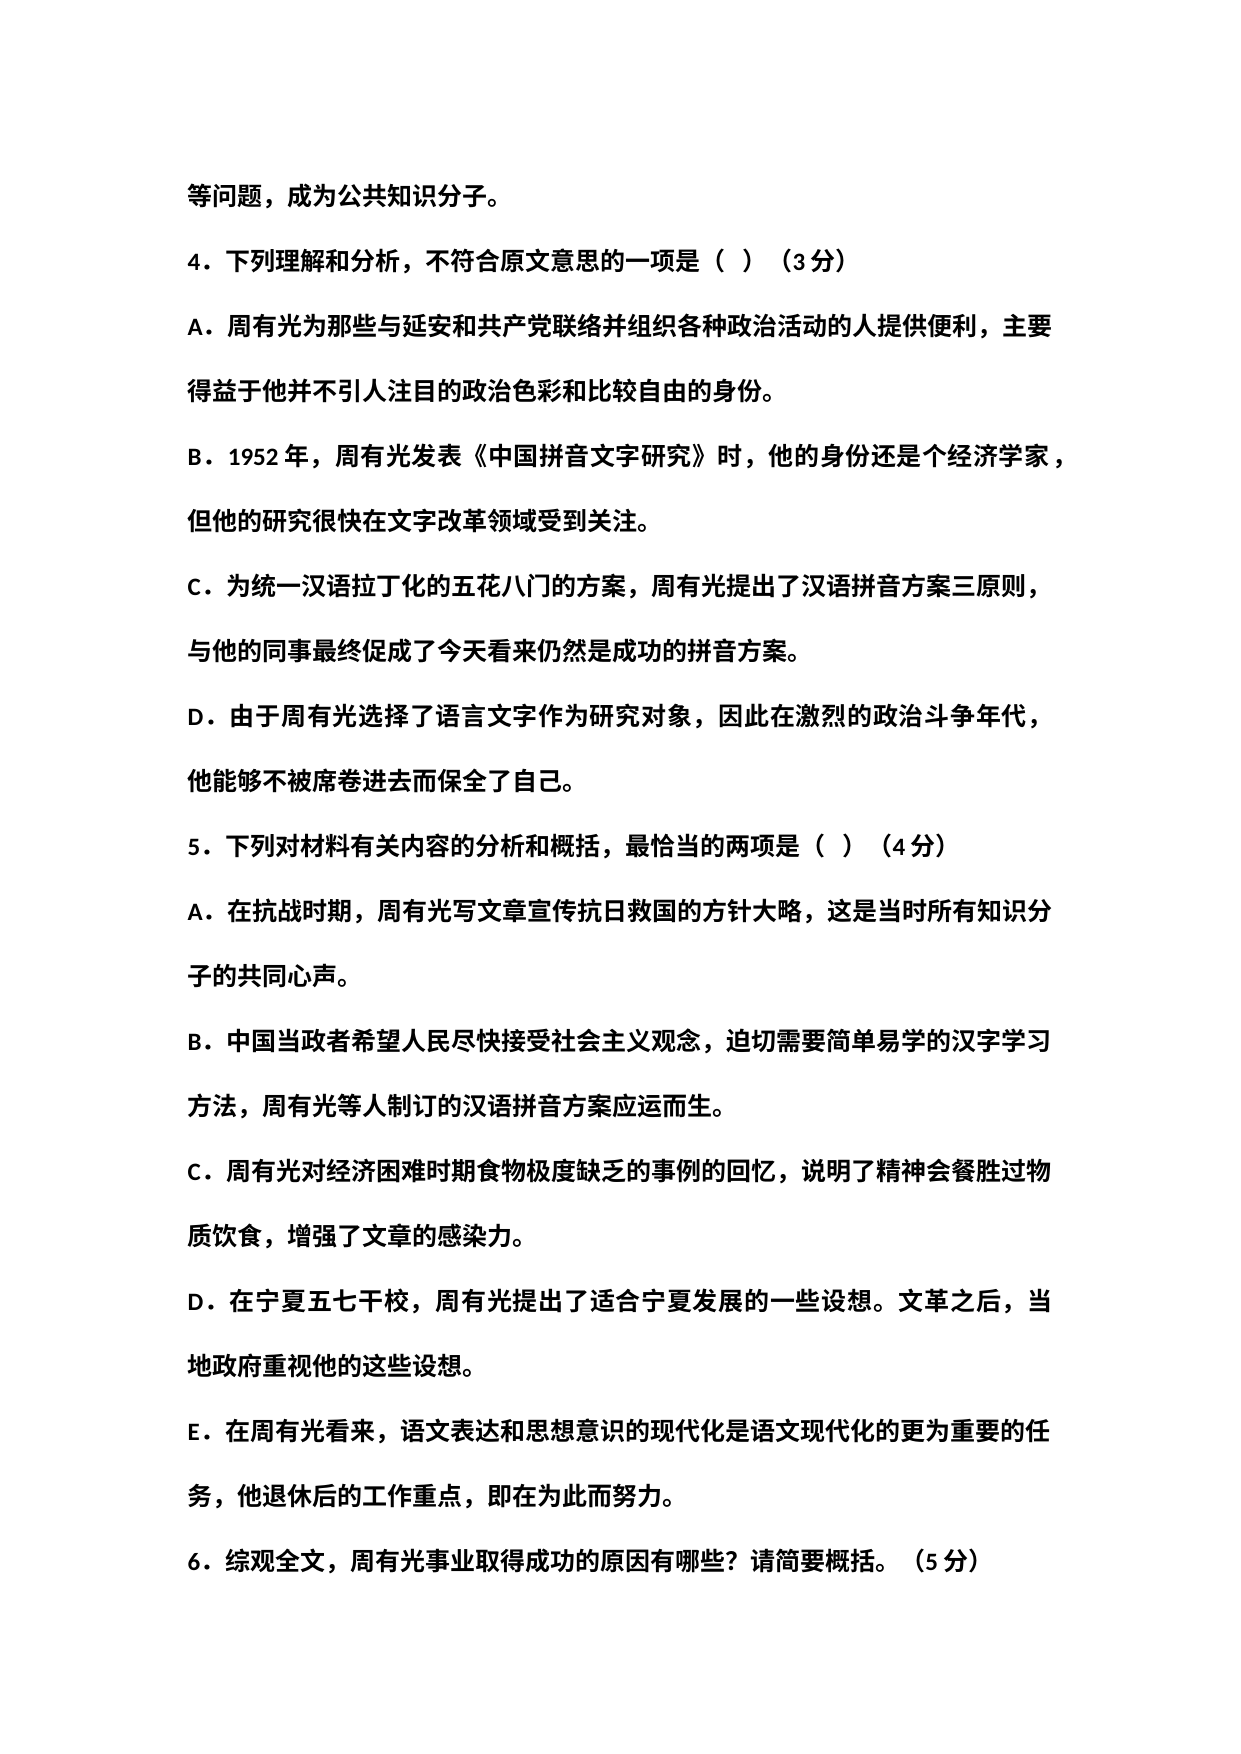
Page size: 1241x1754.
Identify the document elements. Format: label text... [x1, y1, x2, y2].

text D．在宁夏五七干校，周有光提出了适合宁夏发展的一些设想。文革之后，当地政府重视他的这些设想。 [187, 1267, 1053, 1397]
text E．在周有光看来，语文表达和思想意识的现代化是语文现代化的更为重要的任务，他退休后的工作重点，即在为此而努力。 [187, 1397, 1053, 1527]
text B．1952年，周有光发表《中国拼音文字研究》时，他的身份还是个经济学家，但他的研究很快在文字改革领域受到关注。 [187, 422, 1053, 552]
text D．由于周有光选择了语言文字作为研究对象，因此在激烈的政治斗争年代，他能够不被席卷进去而保全了自己。 [187, 682, 1053, 812]
text C．为统一汉语拉丁化的五花八门的方案，周有光提出了汉语拼音方案三原则，与他的同事最终促成了今天看来仍然是成功的拼音方案。 [187, 552, 1053, 682]
text 5．下列对材料有关内容的分析和概括，最恰当的两项是（ ）（4分） [187, 812, 1053, 877]
text 4．下列理解和分析，不符合原文意思的一项是（ ）（3分） [187, 227, 1053, 292]
text A．周有光为那些与延安和共产党联络并组织各种政治活动的人提供便利，主要得益于他并不引人注目的政治色彩和比较自由的身份。 [187, 292, 1053, 422]
text A．在抗战时期，周有光写文章宣传抗日救国的方针大略，这是当时所有知识分子的共同心声。 [187, 877, 1053, 1007]
text B．中国当政者希望人民尽快接受社会主义观念，迫切需要简单易学的汉字学习方法，周有光等人制订的汉语拼音方案应运而生。 [187, 1007, 1053, 1137]
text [187, 162, 1053, 227]
text C．周有光对经济困难时期食物极度缺乏的事例的回忆，说明了精神会餐胜过物质饮食，增强了文章的感染力。 [187, 1137, 1053, 1267]
text 6．综观全文，周有光事业取得成功的原因有哪些？请简要概括。（5分） [187, 1527, 1053, 1592]
